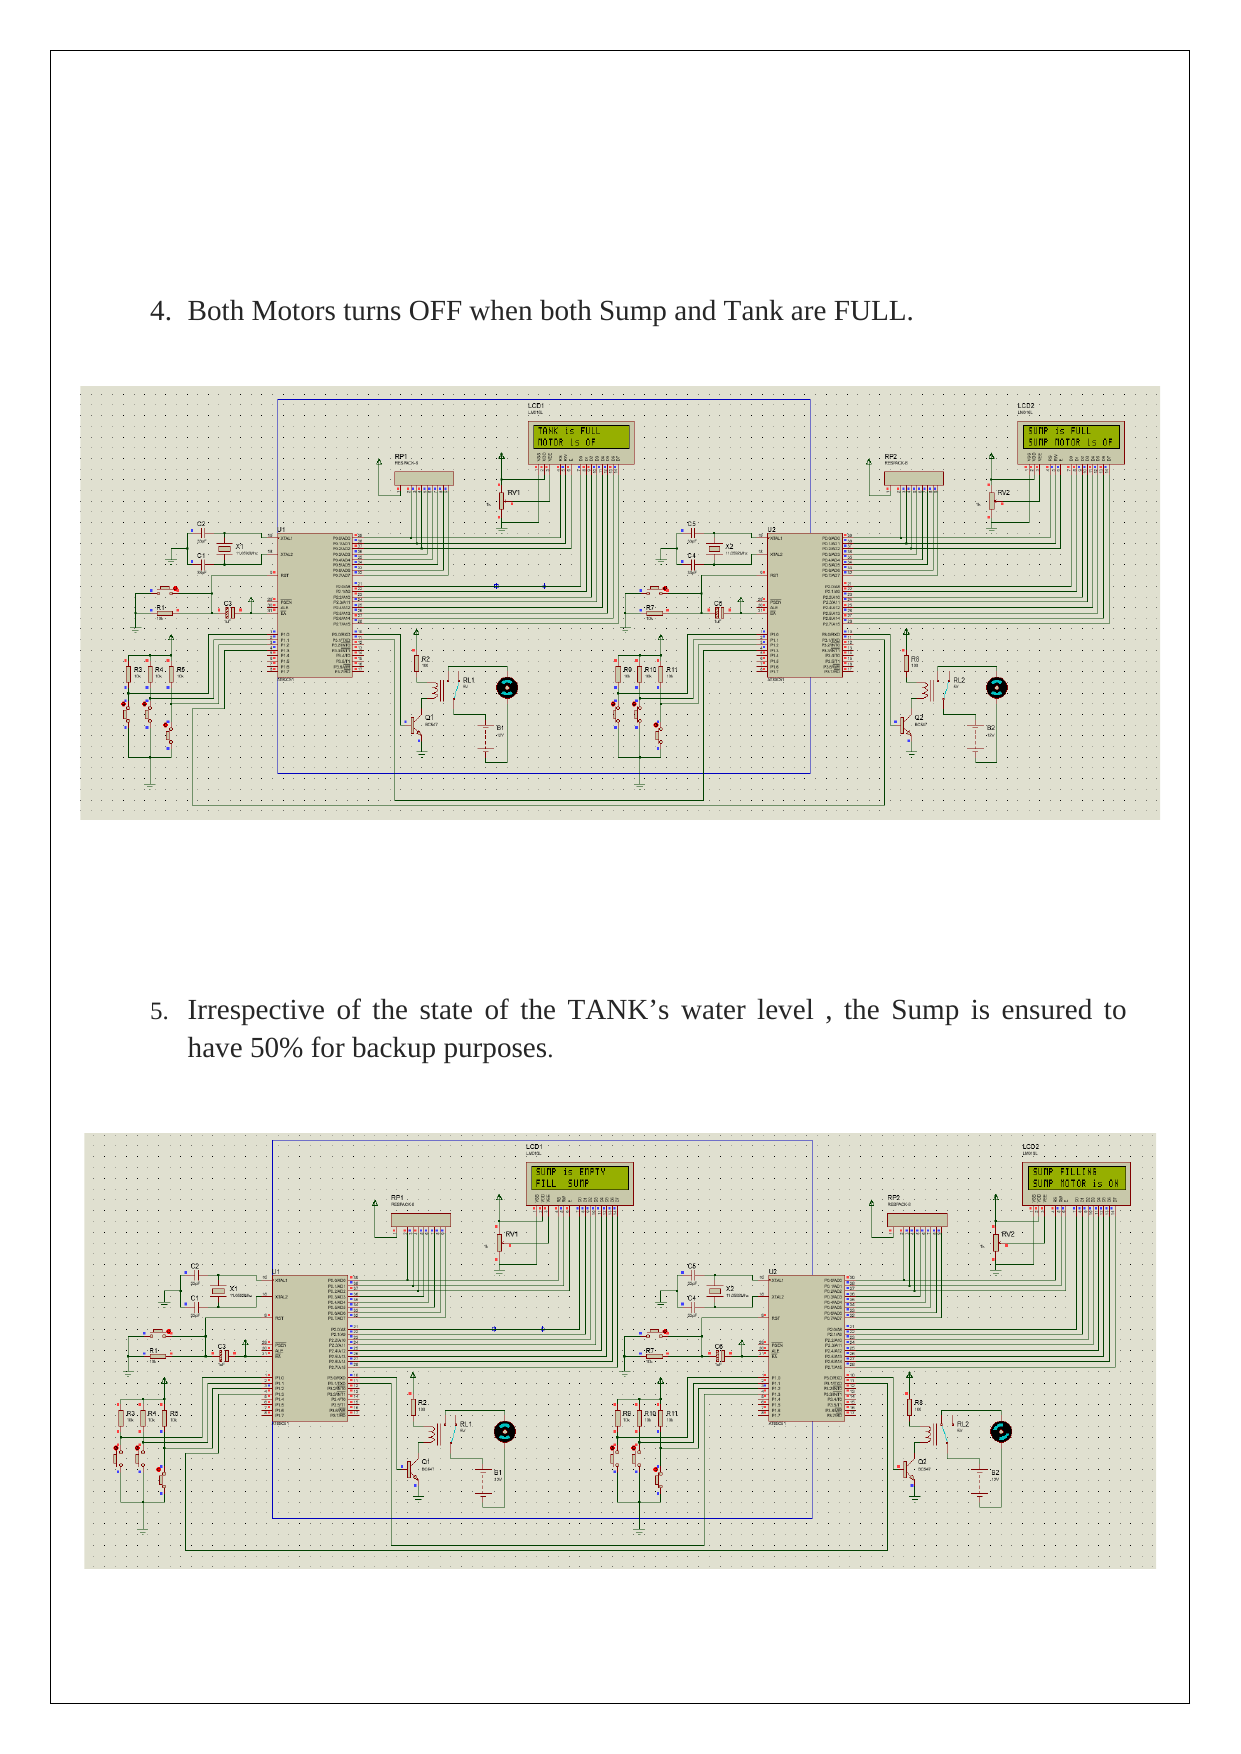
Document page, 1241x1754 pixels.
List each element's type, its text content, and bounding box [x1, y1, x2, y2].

list Both Motors turns OFF when both Sump and Tank are FULL. [150, 293, 1128, 327]
picture [80, 386, 1161, 820]
list Irrespective of the state of the TANK’s water level , the Sump is ensured to have 50% for backup purposes. [150, 992, 1128, 1064]
picture [84, 1133, 1157, 1569]
